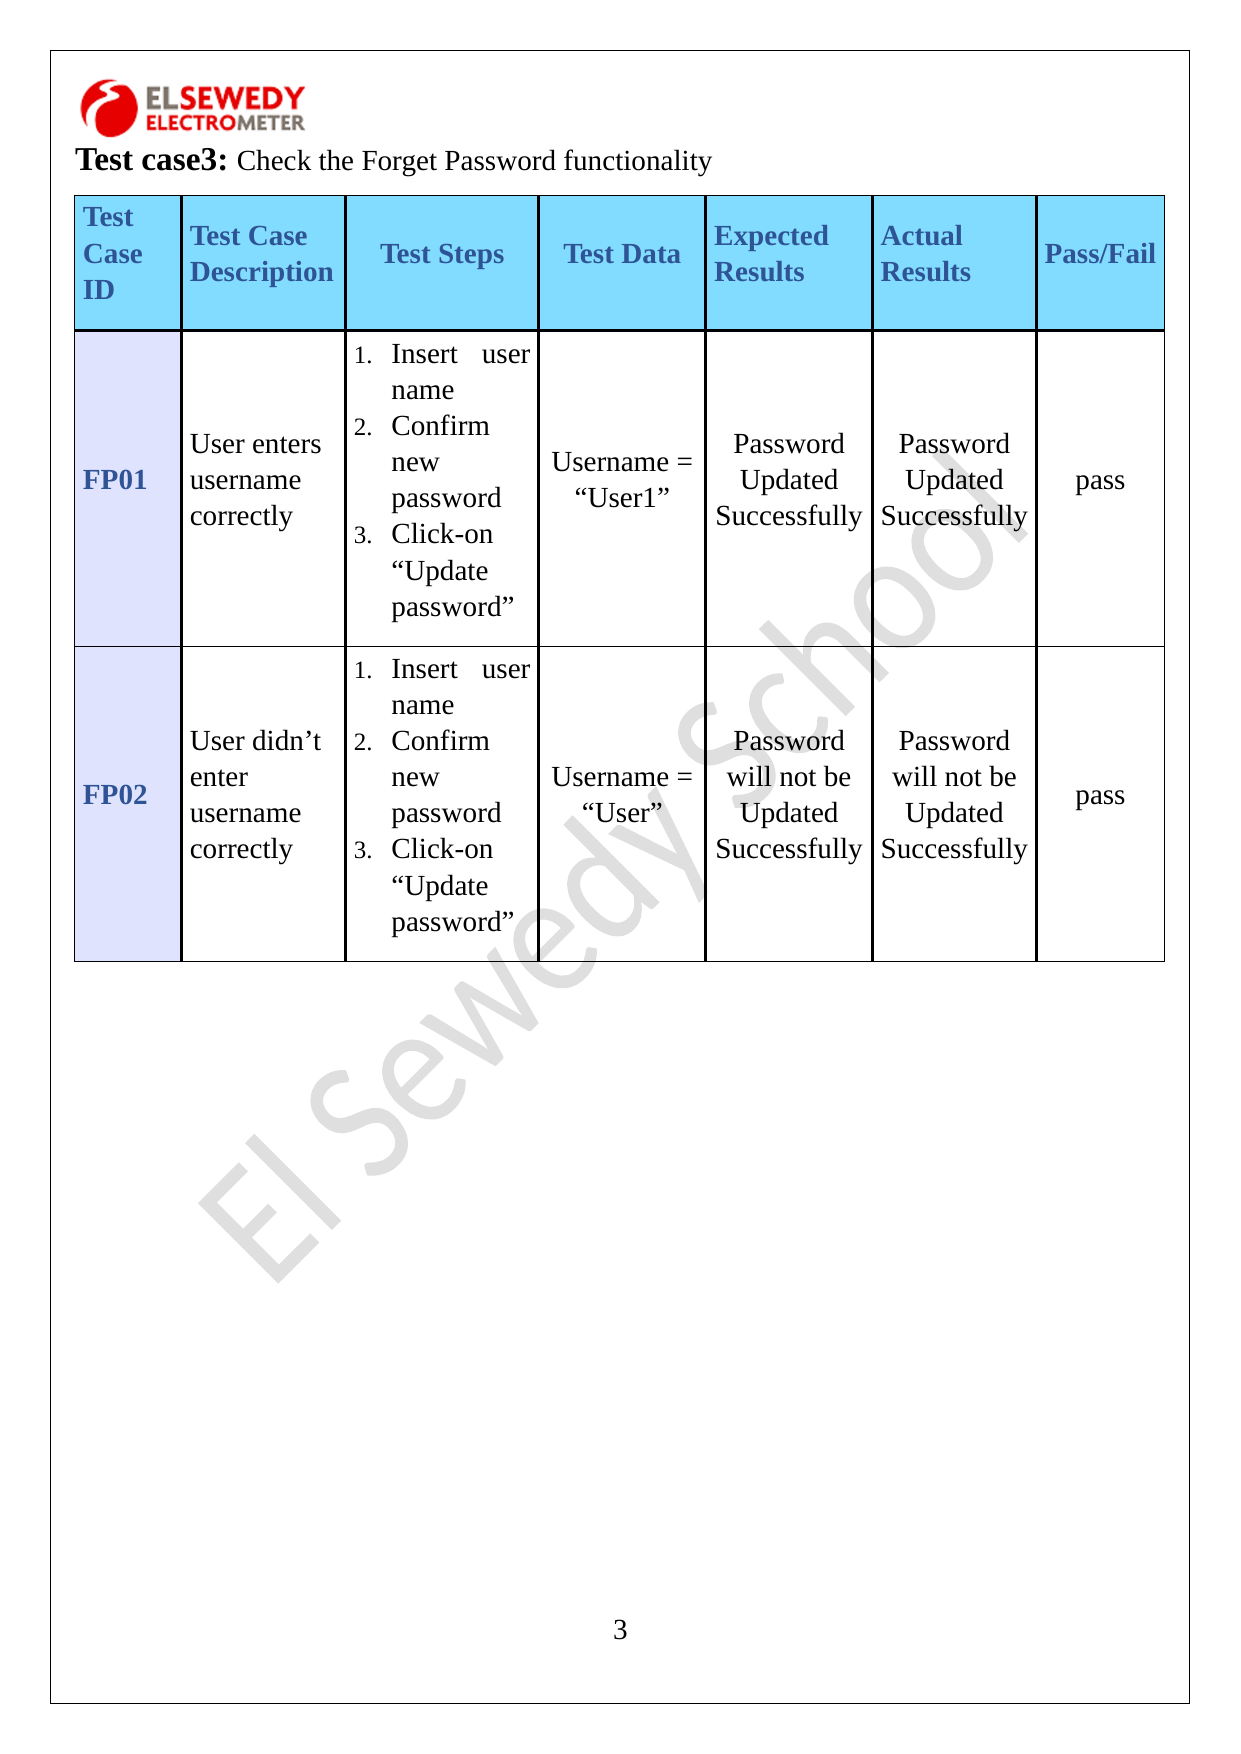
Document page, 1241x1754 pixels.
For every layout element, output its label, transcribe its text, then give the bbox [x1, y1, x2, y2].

picture [75, 75, 309, 139]
table_cell User didn’t enter username correctly [183, 647, 344, 961]
table_header Actual Results [874, 196, 1035, 329]
table_header Test Case ID [75, 196, 180, 329]
table_header Test Case Description [183, 196, 344, 329]
table_header Test Steps [347, 196, 537, 329]
table_cell Password Updated Successfully [707, 332, 871, 646]
table_cell Insert user name Confirm new password Click-on “Update password” [347, 332, 537, 646]
table_cell Password Updated Successfully [874, 332, 1035, 646]
table_header Expected Results [707, 196, 871, 329]
table_cell FP02 [75, 647, 180, 961]
table_cell pass [1038, 332, 1164, 646]
table_cell Insert user name Confirm new password Click-on “Update password” [347, 647, 537, 961]
table_cell FP01 [75, 332, 180, 646]
table_cell Password will not be Updated Successfully [707, 647, 871, 961]
table_cell Username = “User” [540, 647, 704, 961]
table_cell pass [1038, 647, 1164, 961]
table_cell Username = “User1” [540, 332, 704, 646]
table_header Pass/Fail [1038, 196, 1164, 329]
text Test case3: Check the Forget Password functionality [75, 139, 1165, 177]
table_cell User enters username correctly [183, 332, 344, 646]
table_cell Password will not be Updated Successfully [874, 647, 1035, 961]
table_header Test Data [540, 196, 704, 329]
